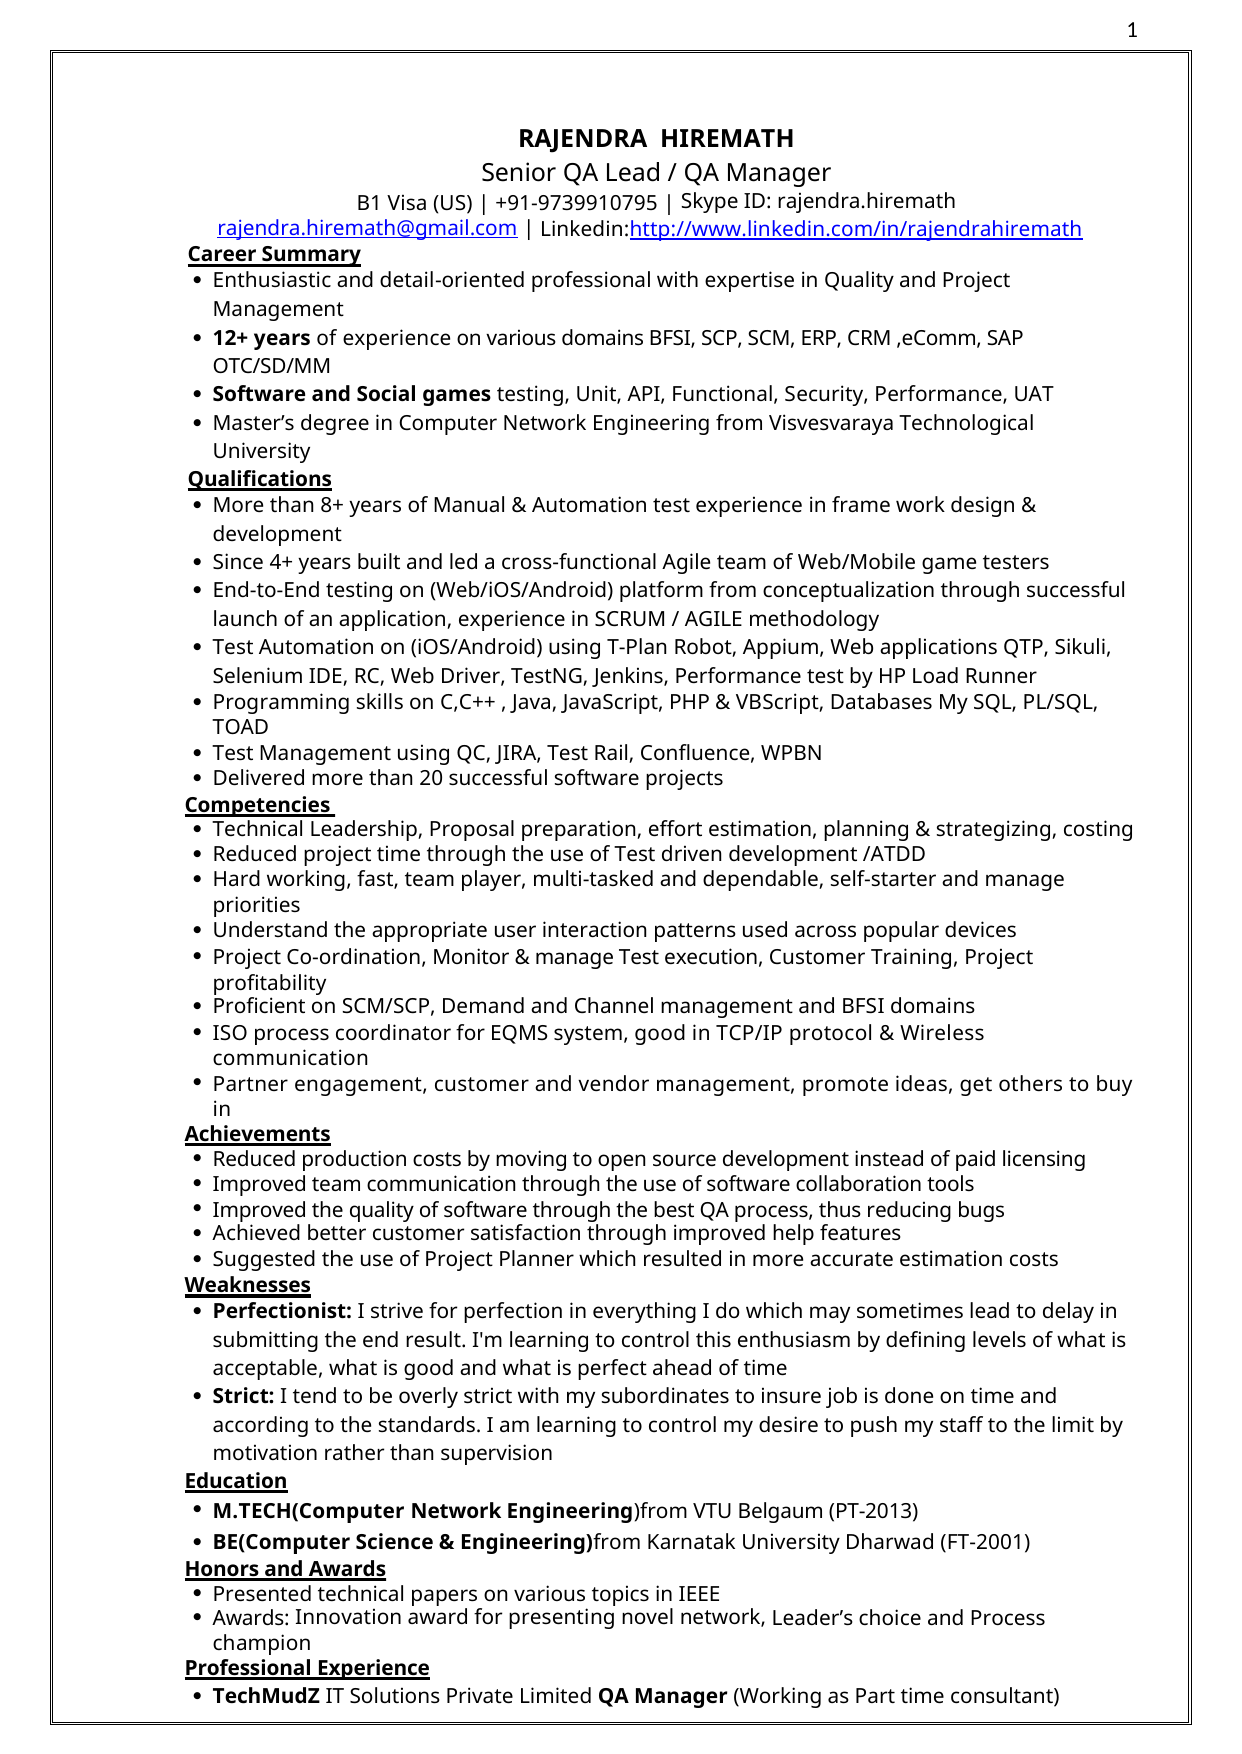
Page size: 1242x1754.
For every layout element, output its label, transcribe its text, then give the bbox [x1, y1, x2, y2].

list Enthusiastic and detail-oriented professional with expertise in Quality and Project Management [194, 266, 1121, 322]
list More than 8+ years of Manual & Automation test experience in frame work design & development [194, 490, 1137, 547]
text Senior QA Lead / QA Manager [175, 155, 1137, 189]
list Master’s degree in Computer Network Engineering from Visvesvaraya Technological University [194, 408, 1121, 465]
list Proficient on SCM/SCP, Demand and Channel management and BFSI domains [194, 994, 1137, 1019]
list Perfectionist: I strive for perfection in everything I do which may sometimes lead to delay in submitting the end result. I'm learning to control this enthusiasm by defining levels of what is acceptable, what is good and what is perfect ahead of time [194, 1296, 1137, 1382]
list Presented technical papers on various topics in IEEE [194, 1580, 1137, 1605]
text Achievements [184, 1120, 1137, 1145]
text Professional Experience [184, 1653, 1137, 1679]
text Education [184, 1467, 1137, 1492]
text Weaknesses [184, 1271, 1137, 1296]
list Reduced project time through the use of Test driven development /ATDD [194, 841, 1137, 867]
list Technical Leadership, Proposal preparation, effort estimation, planning & strategizing, costing [194, 816, 1137, 841]
list Reduced production costs by moving to open source development instead of paid licensing [194, 1145, 1137, 1170]
text Honors and Awards [184, 1555, 1137, 1580]
list Test Management using QC, JIRA, Test Rail, Confluence, WPBN [194, 740, 1137, 765]
list Test Automation on (iOS/Android) using T-Plan Robot, Appium, Web applications QTP, Sikuli, Selenium IDE, RC, Web Driver, TestNG, Jenkins, Performance test by HP Load Runner [194, 632, 1137, 689]
text B1 Visa (US) | +91-9739910795 | Skype ID: rajendra.hiremath [175, 189, 1137, 214]
list ISO process coordinator for EQMS system, good in TCP/IP protocol & Wireless communication [194, 1019, 1137, 1069]
list Project Co-ordination, Monitor & manage Test execution, Customer Training, Project profitability [194, 943, 1137, 994]
list Understand the appropriate user interaction patterns used across popular devices [194, 917, 1137, 943]
list Suggested the use of Project Planner which resulted in more accurate estimation costs [194, 1246, 1137, 1271]
text Competencies [184, 791, 1137, 816]
list TechMudZ IT Solutions Private Limited QA Manager (Working as Part time consultant) [194, 1681, 1137, 1709]
list End-to-End testing on (Web/iOS/Android) platform from conceptualization through successful launch of an application, experience in SCRUM / AGILE methodology [194, 576, 1137, 632]
text Career Summary [187, 240, 1137, 266]
text RAJENDRA HIREMATH [175, 121, 1137, 155]
list Since 4+ years built and led a cross-functional Agile team of Web/Mobile game testers [194, 547, 1137, 576]
list Hard working, fast, team player, multi-tasked and dependable, self-starter and manage priorities [194, 867, 1137, 917]
list Delivered more than 20 successful software projects [194, 765, 1137, 791]
list Programming skills on C,C++ , Java, JavaScript, PHP & VBScript, Databases My SQL, PL/SQL, TOAD [194, 689, 1137, 740]
list M.TECH(Computer Network Engineering)from VTU Belgaum (PT-2013) [194, 1494, 1137, 1524]
list Awards: Innovation award for presenting novel network, Leader’s choice and Process champion [194, 1605, 1137, 1653]
list Software and Social games testing, Unit, API, Functional, Security, Performance, UAT [194, 379, 1121, 408]
list 12+ years of experience on various domains BFSI, SCP, SCM, ERP, CRM ,eComm, SAP OTC/SD/MM [194, 323, 1121, 379]
list Improved team communication through the use of software collaboration tools [194, 1170, 1137, 1196]
list Strict: I tend to be overly strict with my subordinates to insure job is done on time and according to the standards. I am learning to control my desire to push my staff to the limit by motivation rather than supervision [194, 1382, 1137, 1467]
text rajendra.hiremath@gmail.com | Linkedin:http://www.linkedin.com/in/rajendrahiremath [175, 215, 1125, 240]
text Qualifications [187, 465, 1137, 490]
list Improved the quality of software through the best QA process, thus reducing bugs [194, 1196, 1137, 1221]
list BE(Computer Science & Engineering)from Karnatak University Dharwad (FT-2001) [194, 1527, 1137, 1555]
list Partner engagement, customer and vendor management, promote ideas, get others to buy in [194, 1069, 1137, 1120]
list Achieved better customer satisfaction through improved help features [194, 1221, 1137, 1246]
